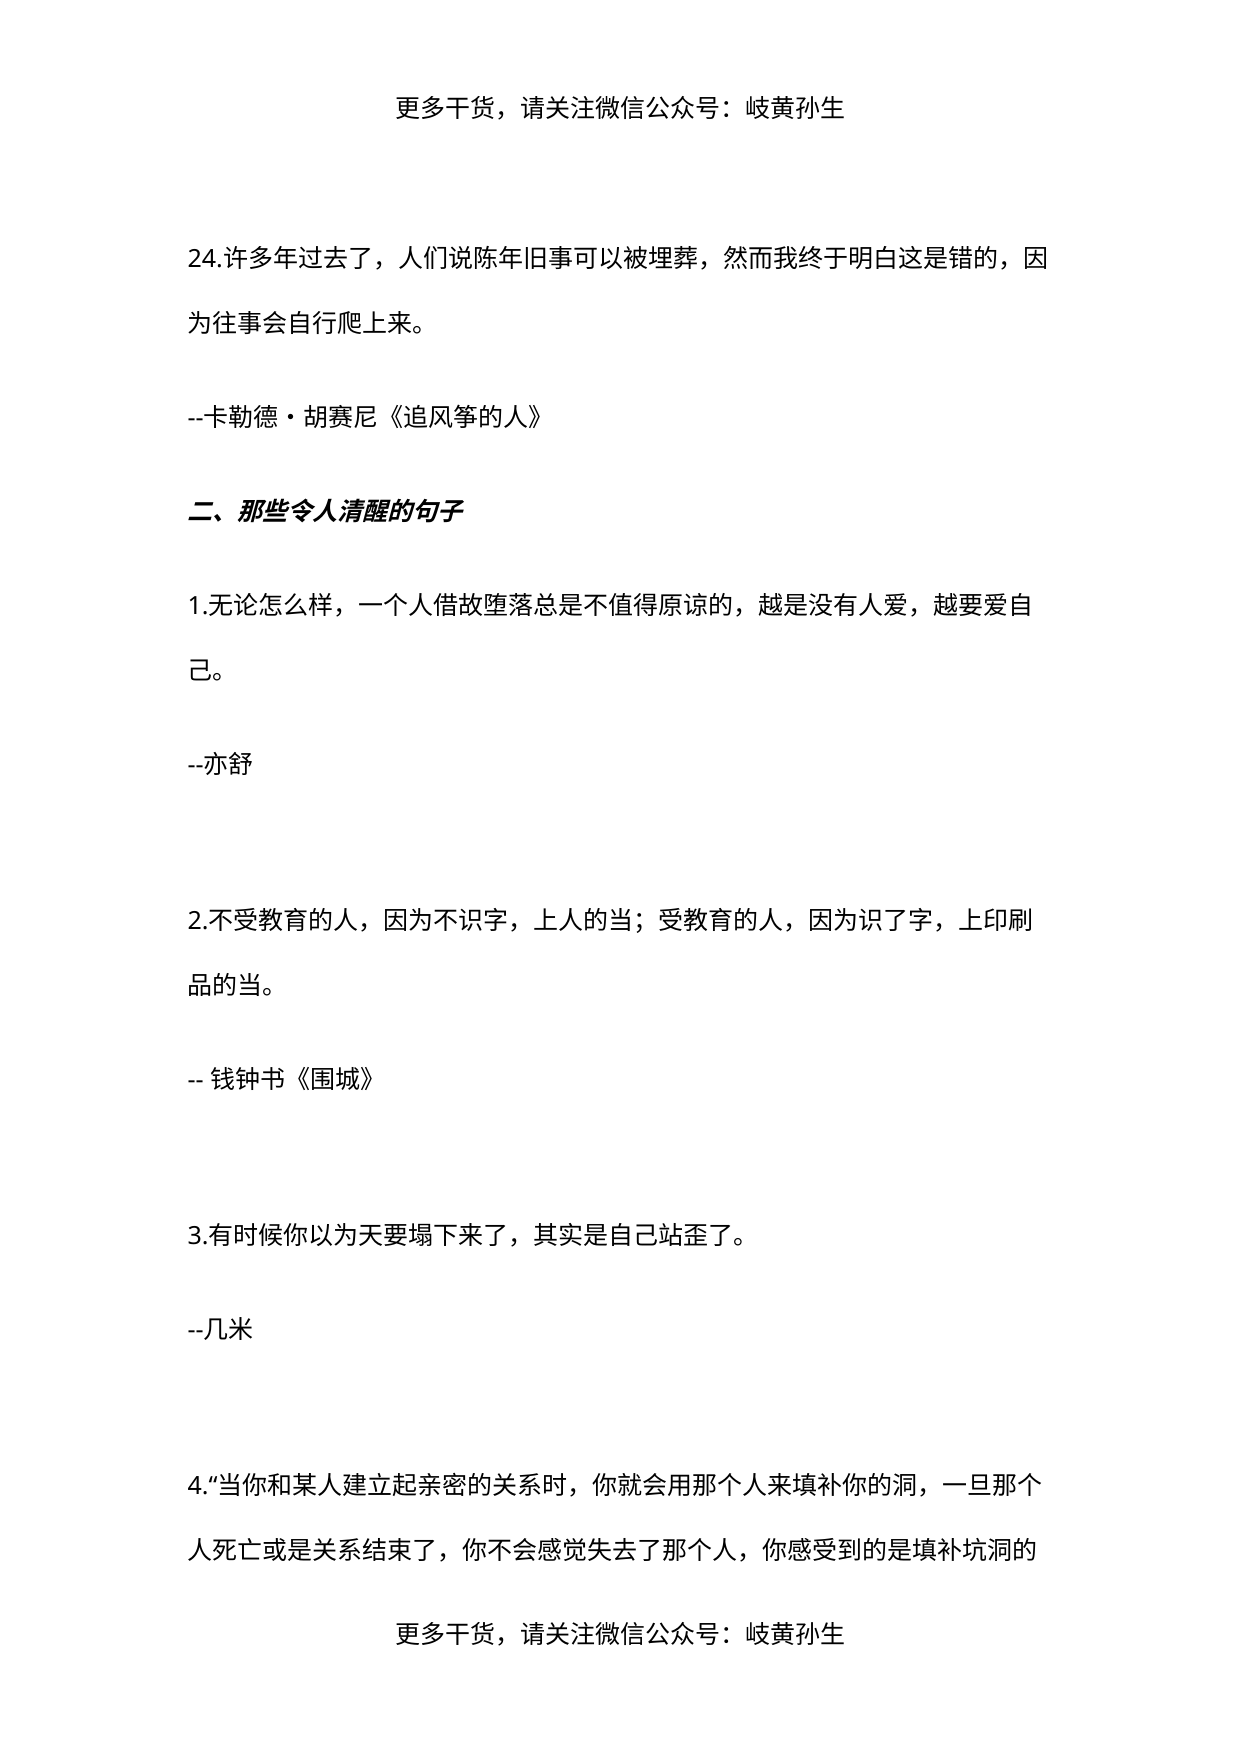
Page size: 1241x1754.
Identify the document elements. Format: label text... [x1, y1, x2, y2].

text -- 钱钟书《围城》 [187, 1045, 1053, 1110]
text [187, 1451, 1053, 1581]
text 3.有时候你以为天要塌下来了，其实是自己站歪了。 [187, 1201, 1053, 1266]
text --亦舒 [187, 730, 1053, 795]
text 2.不受教育的人，因为不识字，上人的当；受教育的人，因为识了字，上印刷品的当。 [187, 886, 1053, 1016]
text --几米 [187, 1295, 1053, 1360]
text 1.无论怎么样，一个人借故堕落总是不值得原谅的，越是没有人爱，越要爱自己。 [187, 571, 1053, 701]
text 24.许多年过去了，人们说陈年旧事可以被埋葬，然而我终于明白这是错的，因为往事会自行爬上来。 [187, 224, 1053, 354]
text --卡勒德•胡赛尼《追风筝的人》 [187, 383, 1053, 448]
text 二、那些令人清醒的句子 [187, 477, 1053, 542]
